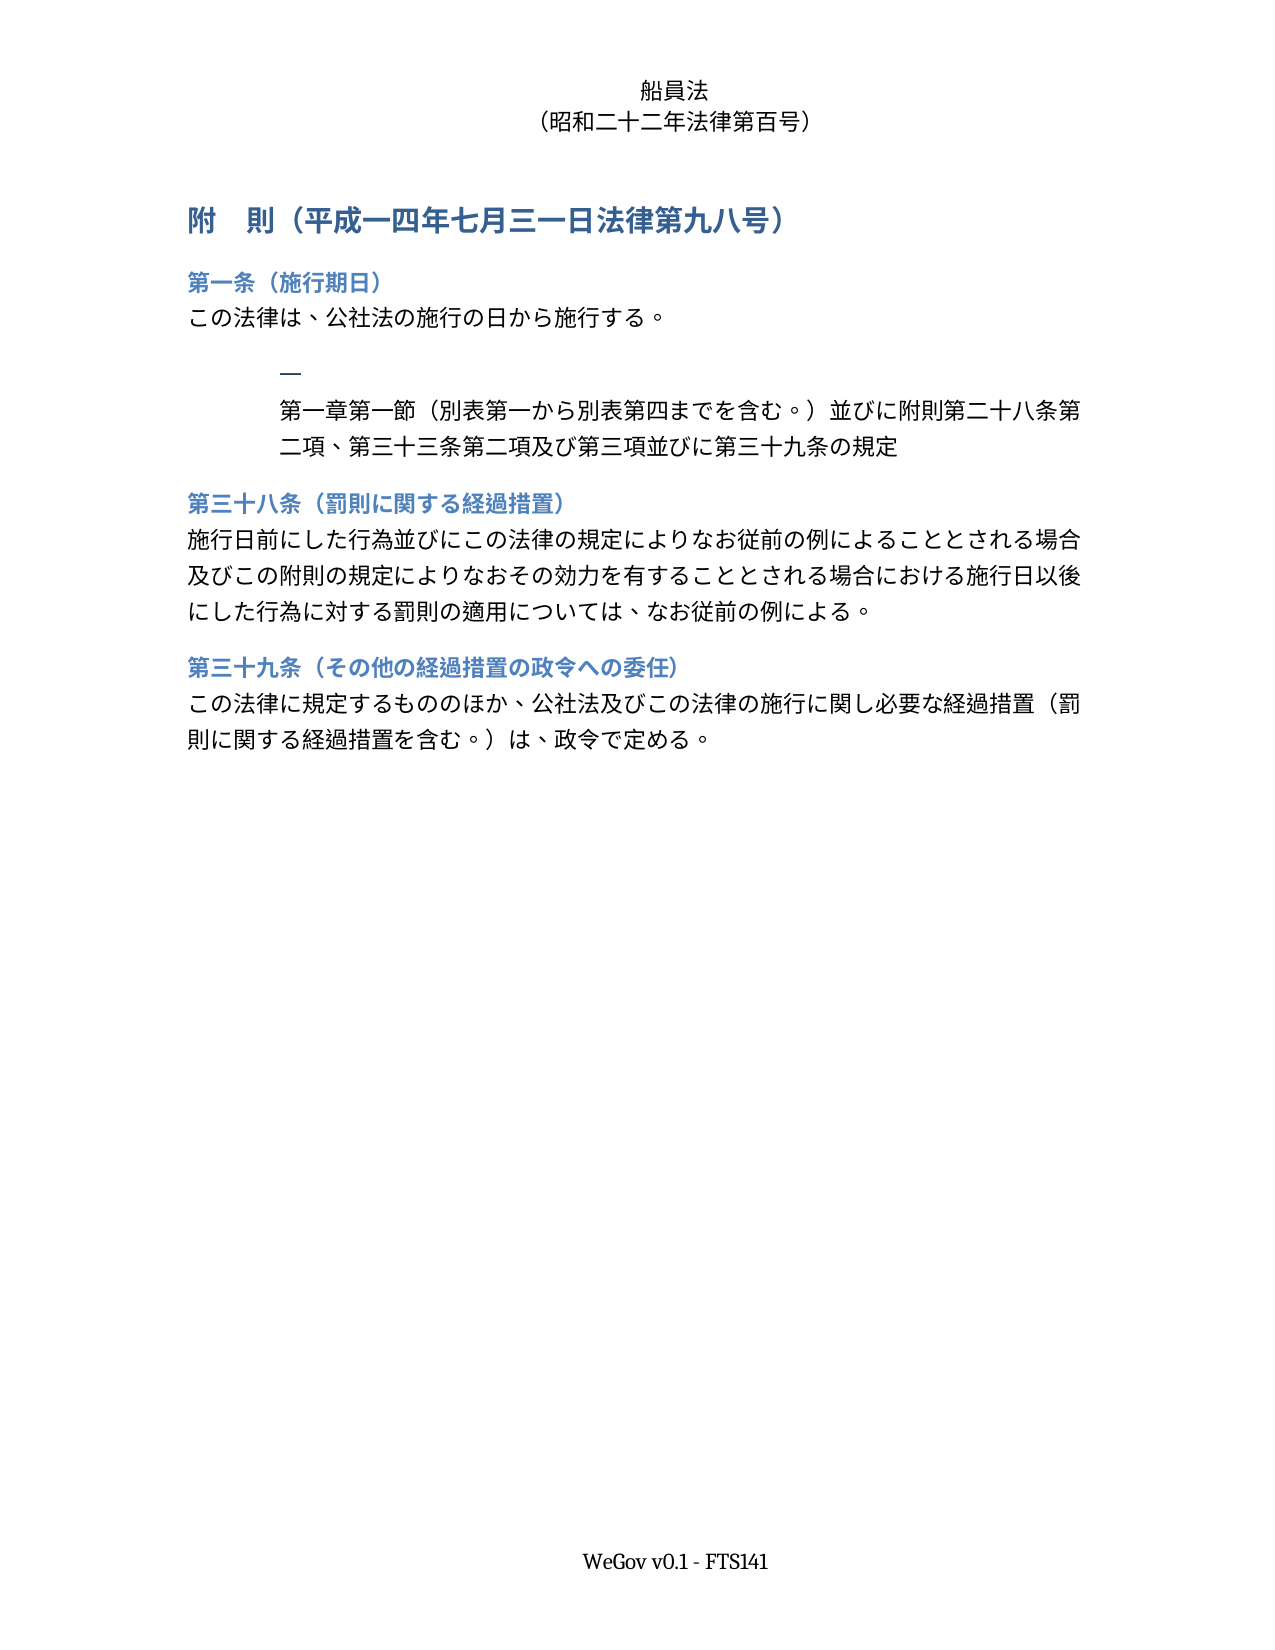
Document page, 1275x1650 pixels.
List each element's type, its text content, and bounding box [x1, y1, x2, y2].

subtitle 第一条（施行期日） [187, 266, 1087, 298]
text この法律に規定するもののほか、公社法及びこの法律の施行に関し必要な経過措置（罰則に関する経過措置を含む。）は、政令で定める。 [187, 688, 1087, 756]
text この法律は、公社法の施行の日から施行する。 [187, 302, 1087, 334]
subtitle 第三十九条（その他の経過措置の政令への委任） [187, 652, 1087, 684]
subtitle 第三十八条（罰則に関する経過措置） [187, 488, 1087, 519]
subtitle 附 則（平成一四年七月三一日法律第九八号） [187, 200, 1087, 240]
text 第一章第一節（別表第一から別表第四までを含む。）並びに附則第二十八条第二項、第三十三条第二項及び第三項並びに第三十九条の規定 [279, 395, 1087, 462]
subtitle 一 [279, 359, 1087, 390]
text 施行日前にした行為並びにこの法律の規定によりなお従前の例によることとされる場合及びこの附則の規定によりなおその効力を有することとされる場合における施行日以後にした行為に対する罰則の適用については、なお従前の例による。 [187, 524, 1087, 627]
